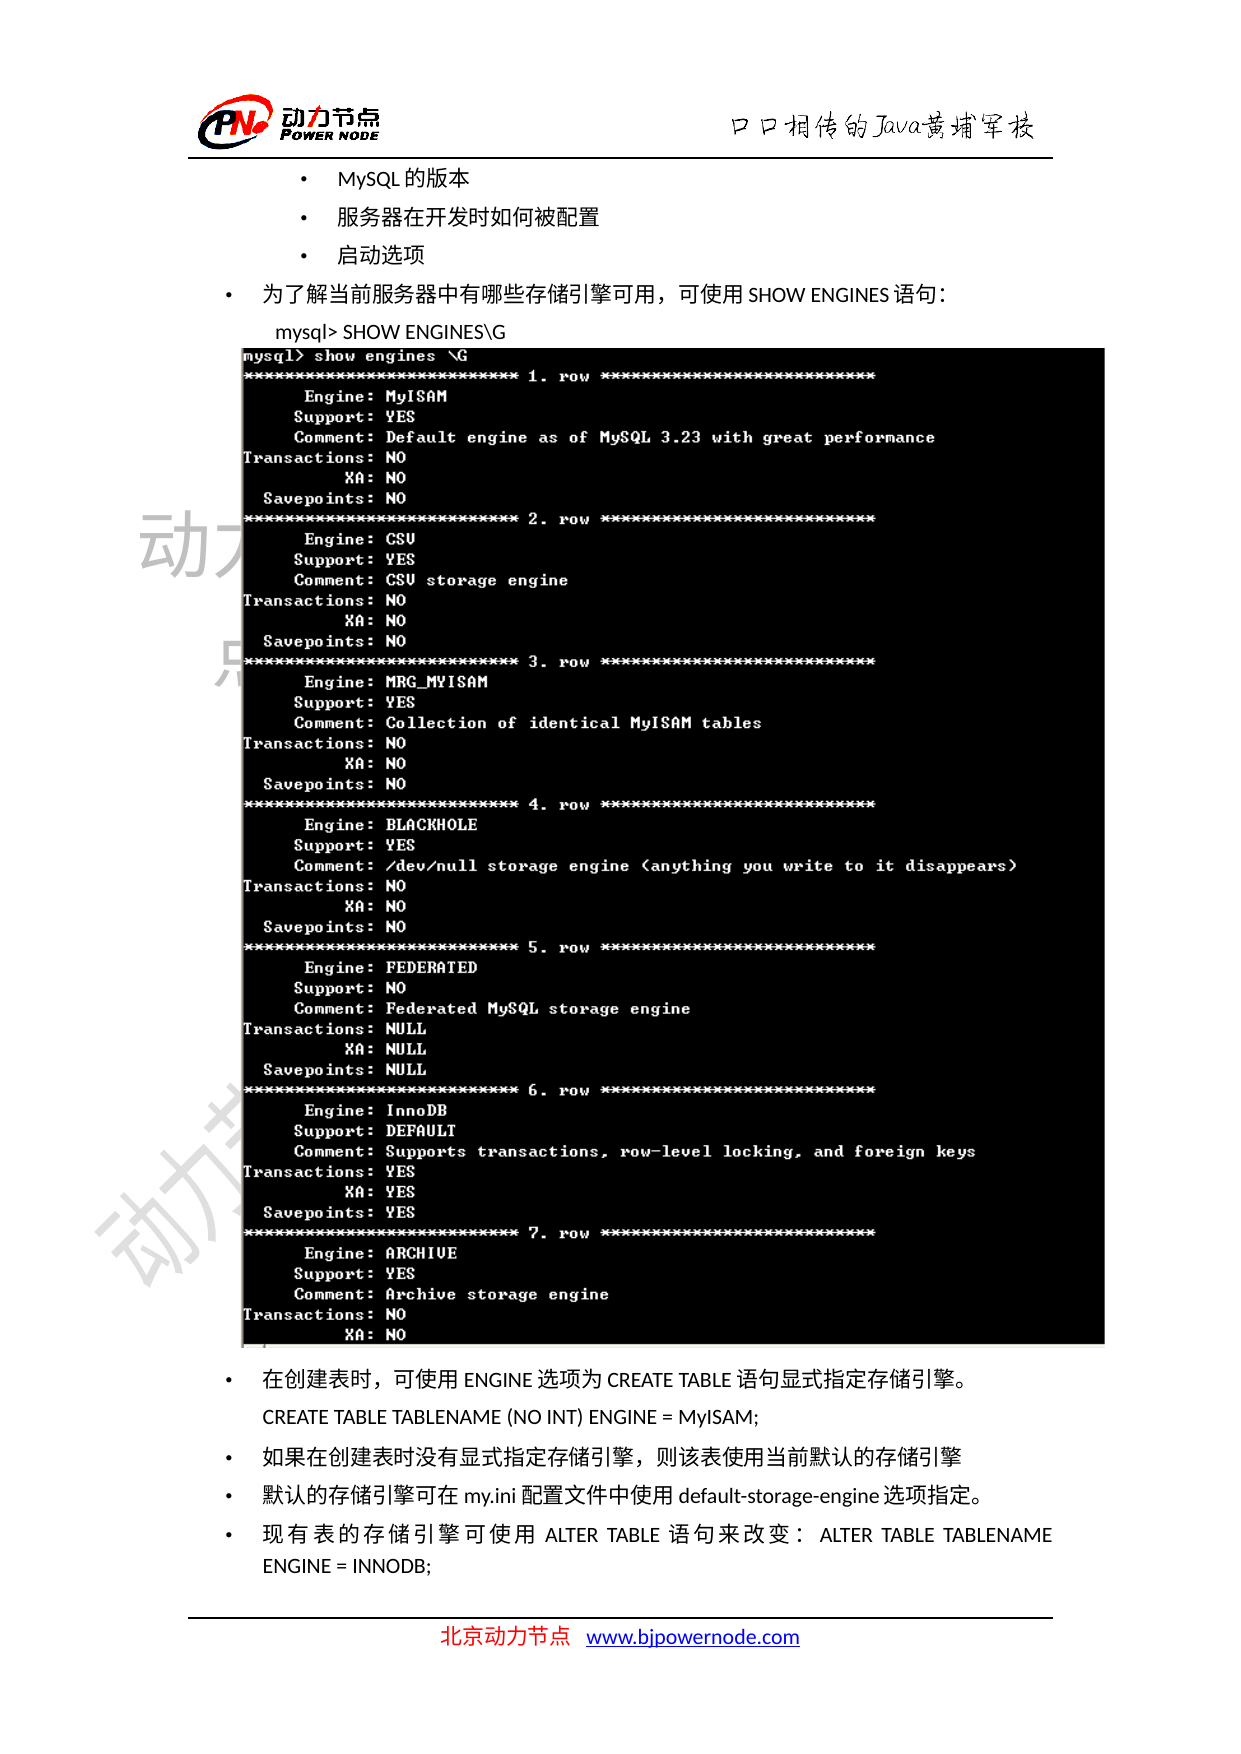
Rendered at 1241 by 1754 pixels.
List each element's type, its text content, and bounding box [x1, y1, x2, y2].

list MySQL的版本 [300, 161, 1053, 193]
list 服务器在开发时如何被配置 [300, 199, 1053, 232]
list 为了解当前服务器中有哪些存储引擎可用，可使用SHOW ENGINES语句： [225, 277, 1053, 309]
text mysql> SHOW ENGINES\G [241, 316, 1053, 348]
list 如果在创建表时没有显式指定存储引擎，则该表使用当前默认的存储引擎 [225, 1439, 1053, 1472]
picture [240, 348, 1105, 1348]
list 默认的存储引擎可在my.ini配置文件中使用default-storage-engine选项指定。 [225, 1478, 1053, 1511]
text CREATE TABLE TABLENAME (NO INT) ENGINE = MyISAM; [262, 1401, 1053, 1433]
list 启动选项 [300, 238, 1053, 271]
list 在创建表时，可使用ENGINE选项为CREATE TABLE语句显式指定存储引擎。 [225, 1362, 1053, 1394]
list 现有表的存储引擎可使用ALTER TABLE语句来改变：ALTER TABLE TABLENAME ENGINE = INNODB; [225, 1517, 1053, 1582]
picture [187, 88, 1053, 155]
